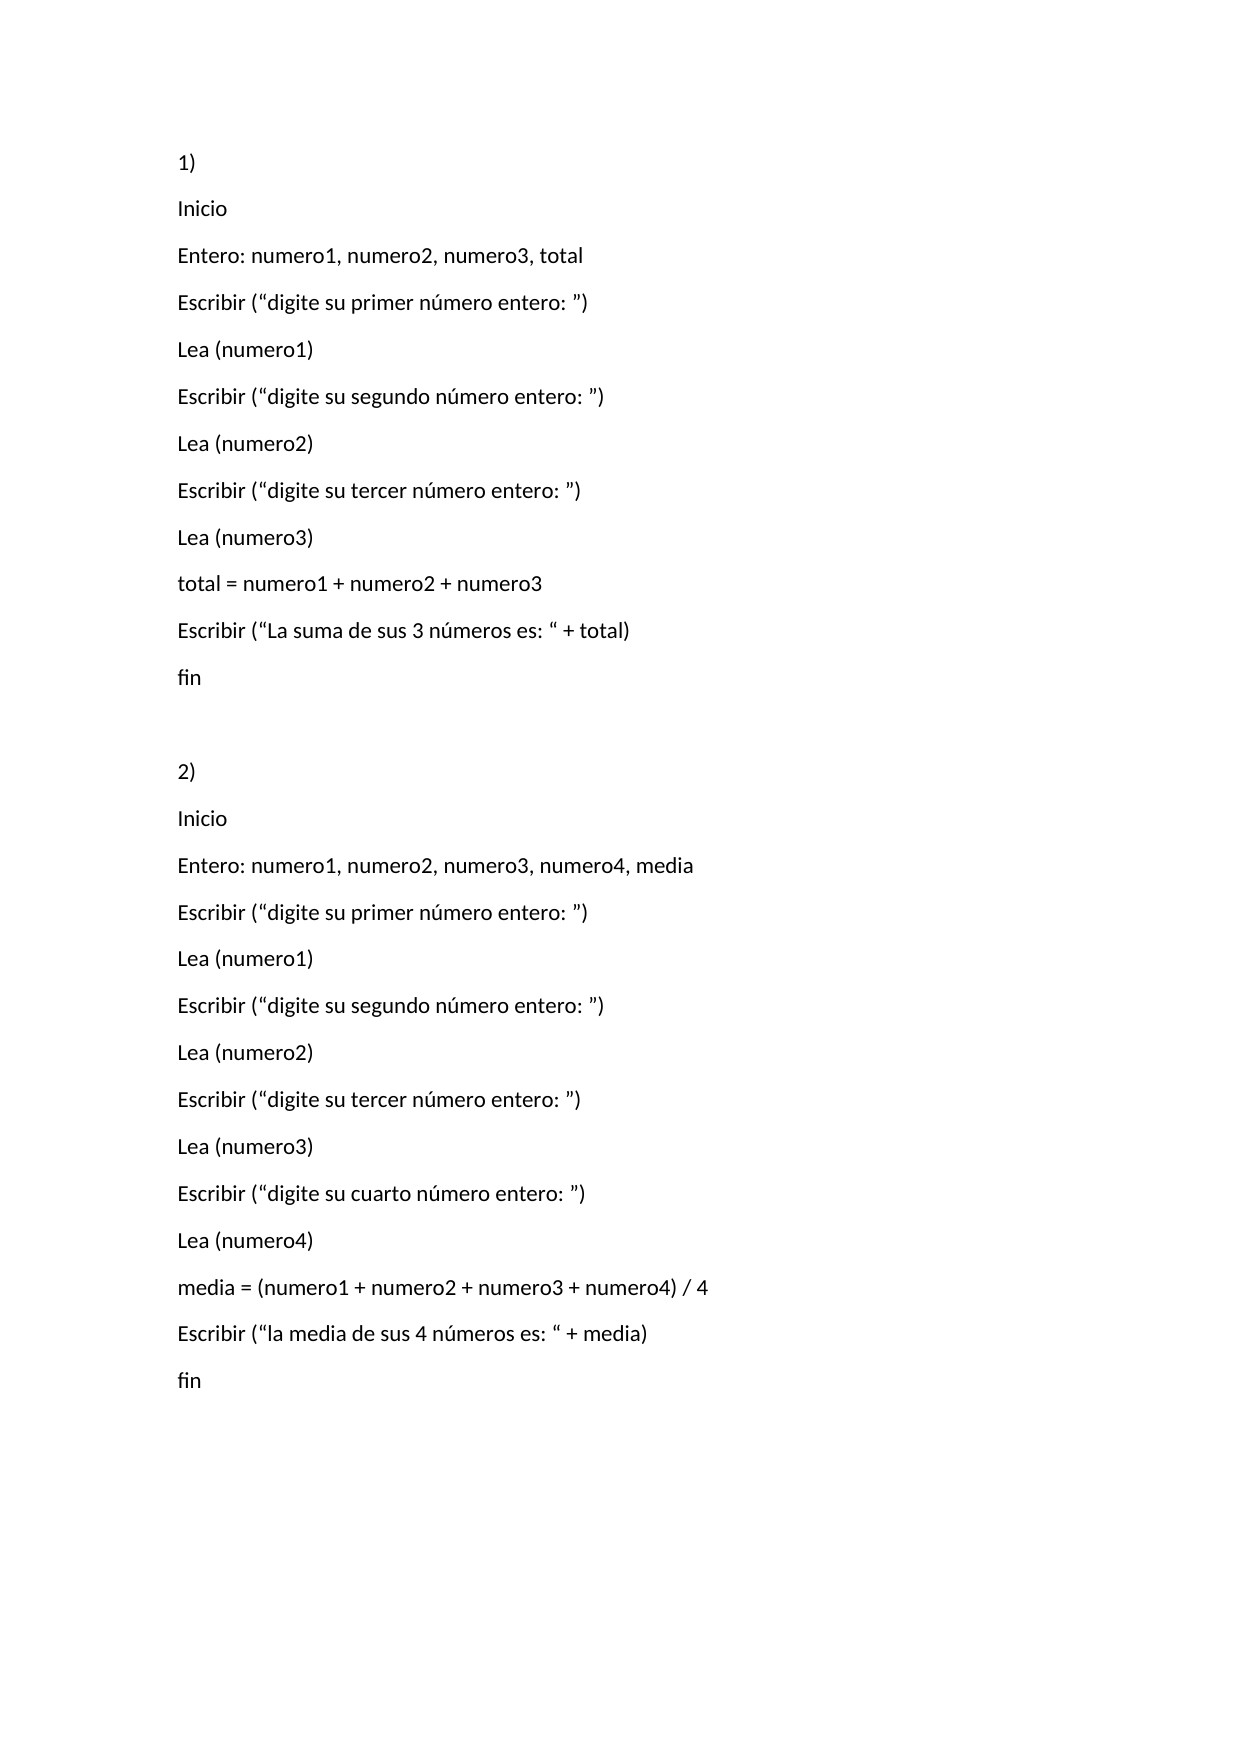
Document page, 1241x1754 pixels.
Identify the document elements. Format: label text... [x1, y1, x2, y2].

text Lea (numero2) [177, 429, 1063, 457]
text Lea (numero3) [177, 523, 1063, 551]
text Escribir (“digite su cuarto número entero: ”) [177, 1179, 1063, 1207]
text Escribir (“digite su primer número entero: ”) [177, 288, 1063, 316]
text Inicio [177, 804, 1063, 832]
text Lea (numero2) [177, 1038, 1063, 1066]
text 2) [177, 757, 1063, 785]
text Lea (numero3) [177, 1132, 1063, 1160]
text media = (numero1 + numero2 + numero3 + numero4) / 4 [177, 1273, 1063, 1301]
text Escribir (“La suma de sus 3 números es: “ + total) [177, 616, 1063, 644]
text fin [177, 1366, 1063, 1394]
text total = numero1 + numero2 + numero3 [177, 569, 1063, 597]
text Inicio [177, 194, 1063, 222]
text Escribir (“digite su tercer número entero: ”) [177, 1085, 1063, 1113]
text Escribir (“digite su tercer número entero: ”) [177, 476, 1063, 504]
text fin [177, 663, 1063, 691]
text Escribir (“la media de sus 4 números es: “ + media) [177, 1319, 1063, 1347]
text Entero: numero1, numero2, numero3, total [177, 241, 1063, 269]
text Escribir (“digite su segundo número entero: ”) [177, 382, 1063, 410]
text Entero: numero1, numero2, numero3, numero4, media [177, 851, 1063, 879]
text 1) [177, 148, 1063, 176]
text Lea (numero1) [177, 335, 1063, 363]
text Lea (numero1) [177, 944, 1063, 972]
text Lea (numero4) [177, 1226, 1063, 1254]
text Escribir (“digite su segundo número entero: ”) [177, 991, 1063, 1019]
text Escribir (“digite su primer número entero: ”) [177, 898, 1063, 926]
